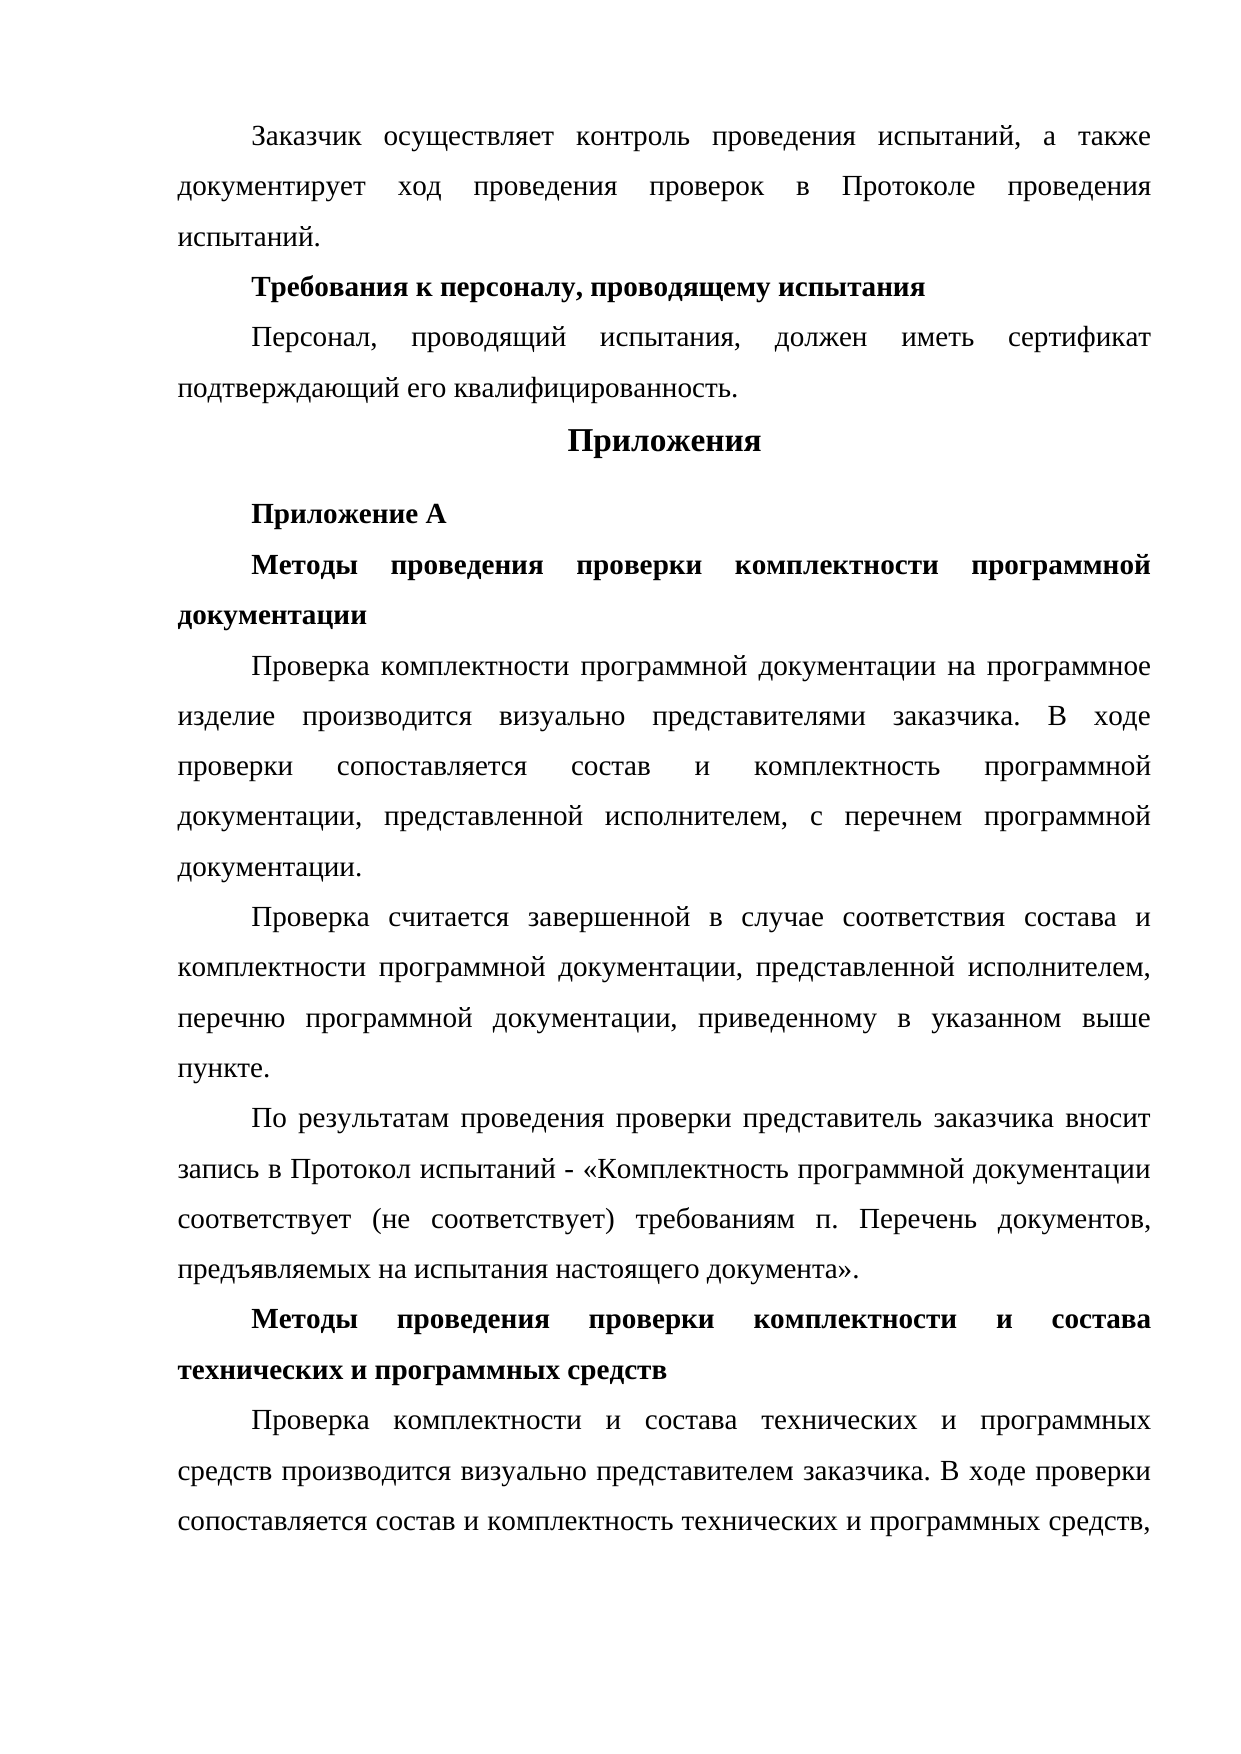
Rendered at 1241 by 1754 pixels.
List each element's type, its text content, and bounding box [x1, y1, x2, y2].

text Требования к персоналу, проводящему испытания [177, 269, 1152, 303]
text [177, 1402, 1152, 1536]
text Заказчик осуществляет контроль проведения испытаний, а также документирует ход проведения проверок в Протоколе проведения испытаний. [177, 118, 1152, 252]
text Методы проведения проверки комплектности и состава технических и программных средств [177, 1302, 1152, 1386]
text Персонал, проводящий испытания, должен иметь сертификат подтверждающий его квалифицированность. [177, 319, 1152, 403]
text Проверка комплектности программной документации на программное изделие производится визуально представителями заказчика. В ходе проверки сопоставляется состав и комплектность программной документации, представленной исполнителем, с перечнем программной документации. [177, 648, 1152, 882]
text Проверка считается завершенной в случае соответствия состава и комплектности программной документации, представленной исполнителем, перечню программной документации, приведенному в указанном выше пункте. [177, 899, 1152, 1084]
text Методы проведения проверки комплектности программной документации [177, 547, 1152, 631]
subtitle Приложения [177, 420, 1152, 458]
text По результатам проведения проверки представитель заказчика вносит запись в Протокол испытаний - «Комплектность программной документации соответствует (не соответствует) требованиям п. Перечень документов, предъявляемых на испытания настоящего документа». [177, 1100, 1152, 1285]
text Приложение А [177, 497, 1152, 530]
